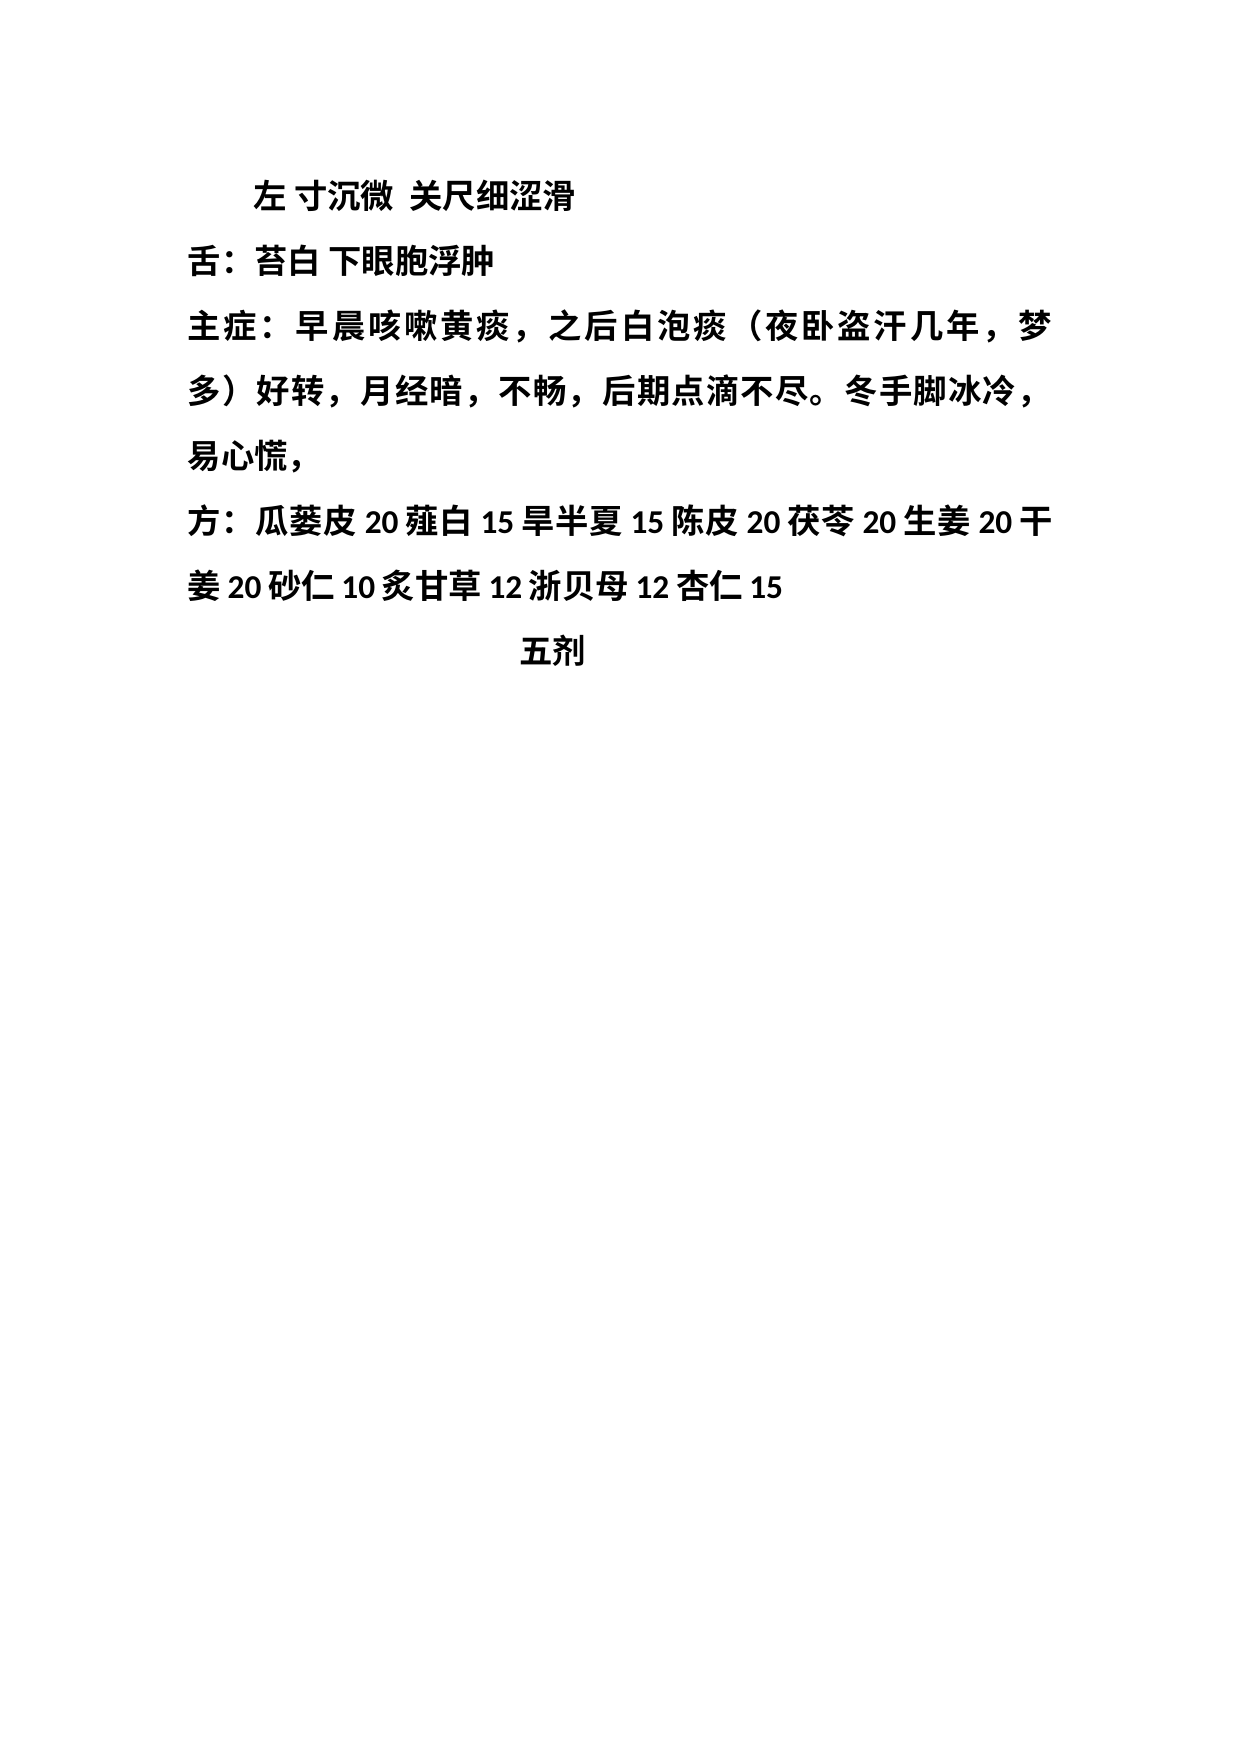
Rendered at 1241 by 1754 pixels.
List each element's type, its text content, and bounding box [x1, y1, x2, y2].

text 主症：早晨咳嗽黄痰，之后白泡痰（夜卧盗汗几年，梦多）好转，月经暗，不畅，后期点滴不尽。冬手脚冰冷，易心慌， [187, 292, 1053, 487]
text 五剂 [187, 617, 1053, 682]
text 方：瓜蒌皮20薤白15旱半夏15陈皮20茯苓20生姜20干姜20砂仁10炙甘草12浙贝母12杏仁15 [187, 487, 1053, 617]
text 舌：苔白 下眼胞浮肿 [187, 227, 1053, 292]
text 左 寸沉微 关尺细涩滑 [187, 162, 1053, 227]
